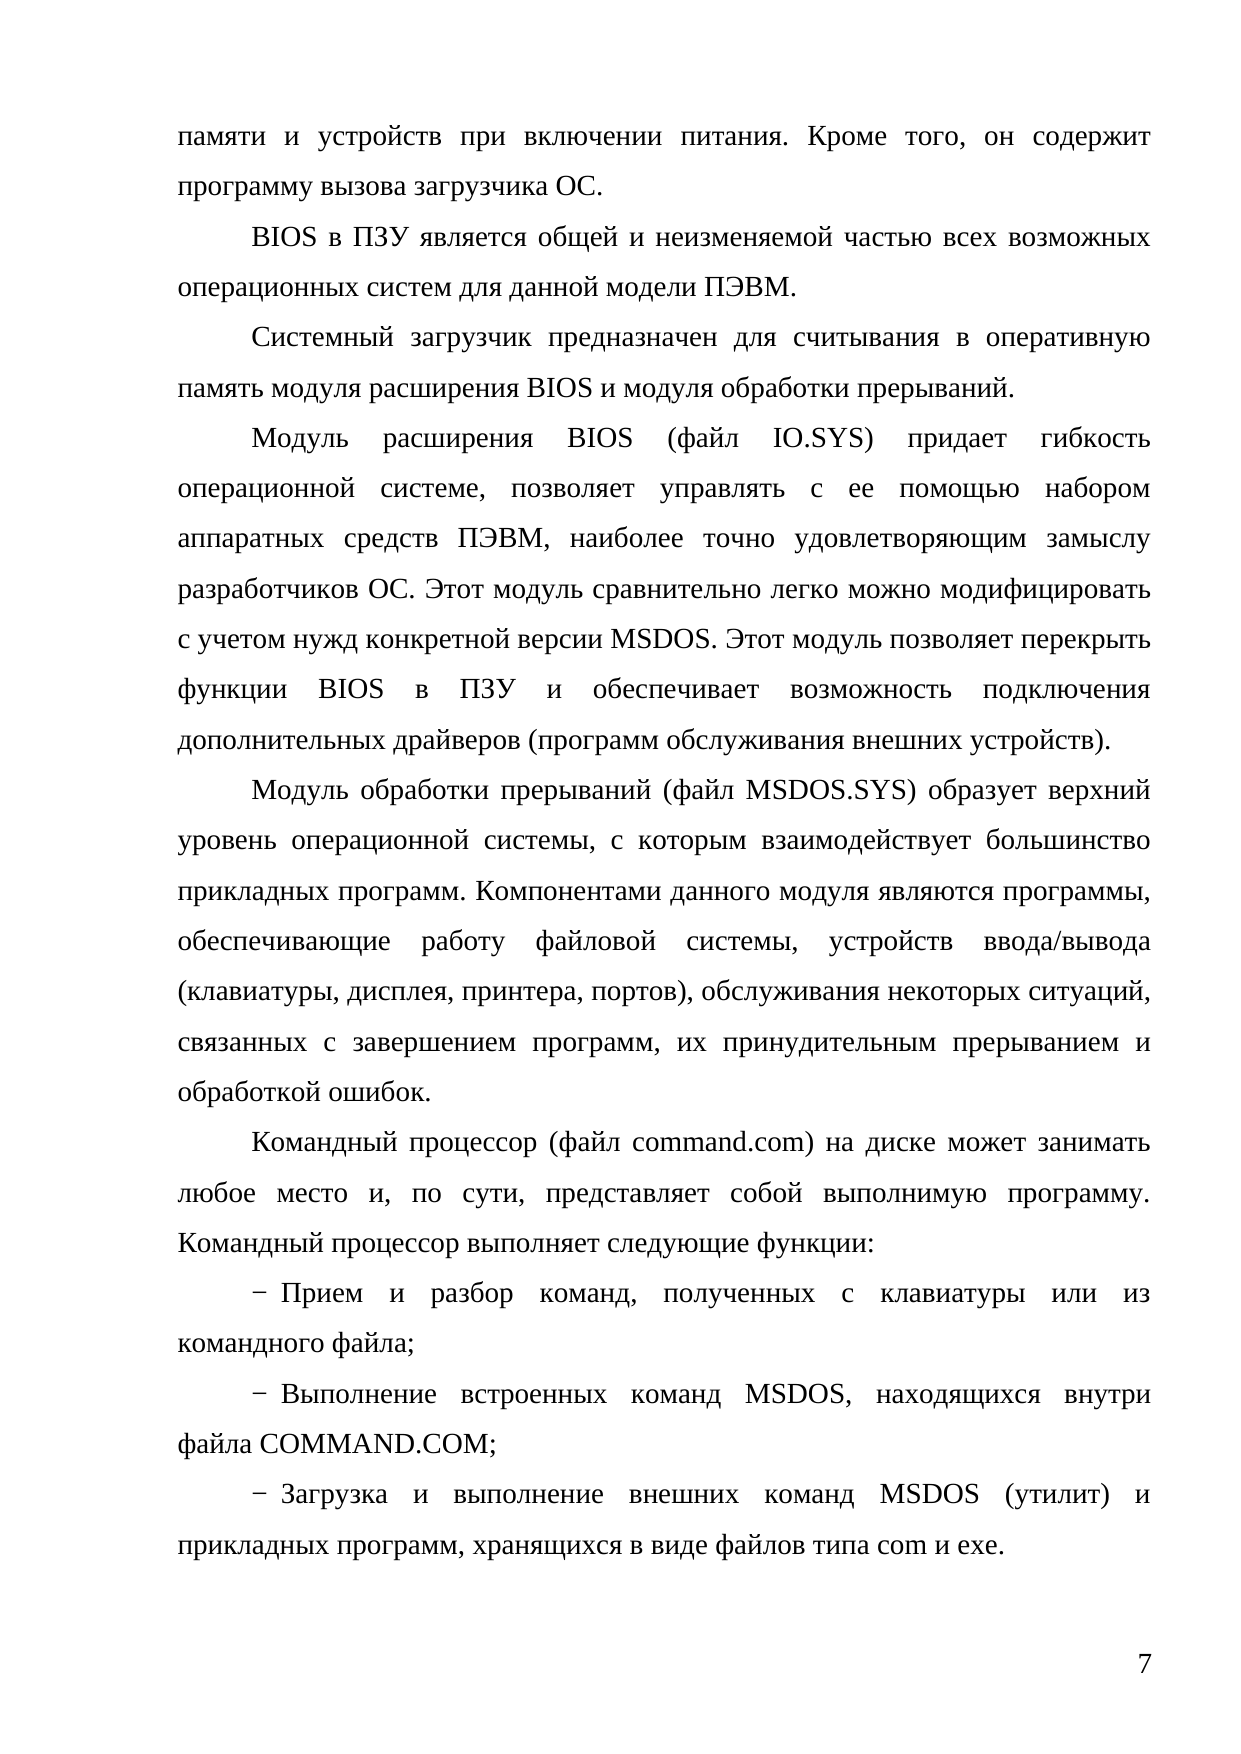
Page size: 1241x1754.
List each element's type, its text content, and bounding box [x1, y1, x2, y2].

text Модуль расширения BIOS (файл IO.SYS) придает гибкость операционной системе, позволяет управлять с ее помощью набором аппаратных средств ПЭВМ, наиболее точно удовлетворяющим замыслу разработчиков ОС. Этот модуль сравнительно легко можно модифицировать с учетом нужд конкретной версии MSDOS. Этот модуль позволяет перекрыть функции BIOS в ПЗУ и обеспечивает возможность подключения дополнительных драйверов (программ обслуживания внешних устройств). [177, 420, 1152, 755]
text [177, 118, 1152, 202]
text BIOS в ПЗУ является общей и неизменяемой частью всех возможных операционных систем для данной модели ПЭВМ. [177, 219, 1152, 303]
list Выполнение встроенных команд MSDOS, находящихся внутри файла COMMAND.COM; [177, 1376, 1152, 1460]
list Прием и разбор команд, полученных с клавиатуры или из командного файла; [177, 1275, 1152, 1359]
text Системный загрузчик предназначен для считывания в оперативную память модуля расширения BIOS и модуля обработки прерываний. [177, 319, 1152, 403]
text Командный процессор (файл command.com) на диске может занимать любое место и, по сути, представляет собой выполнимую программу. Командный процессор выполняет следующие функции: [177, 1124, 1152, 1258]
text Модуль обработки прерываний (файл MSDOS.SYS) образует верхний уровень операционной системы, с которым взаимодействует большинство прикладных программ. Компонентами данного модуля являются программы, обеспечивающие работу файловой системы, устройств ввода/вывода (клавиатуры, дисплея, принтера, портов), обслуживания некоторых ситуаций, связанных с завершением программ, их принудительным прерыванием и обработкой ошибок. [177, 772, 1152, 1108]
list Загрузка и выполнение внешних команд MSDOS (утилит) и прикладных программ, хранящихся в виде файлов типа com и ехе. [177, 1477, 1152, 1560]
